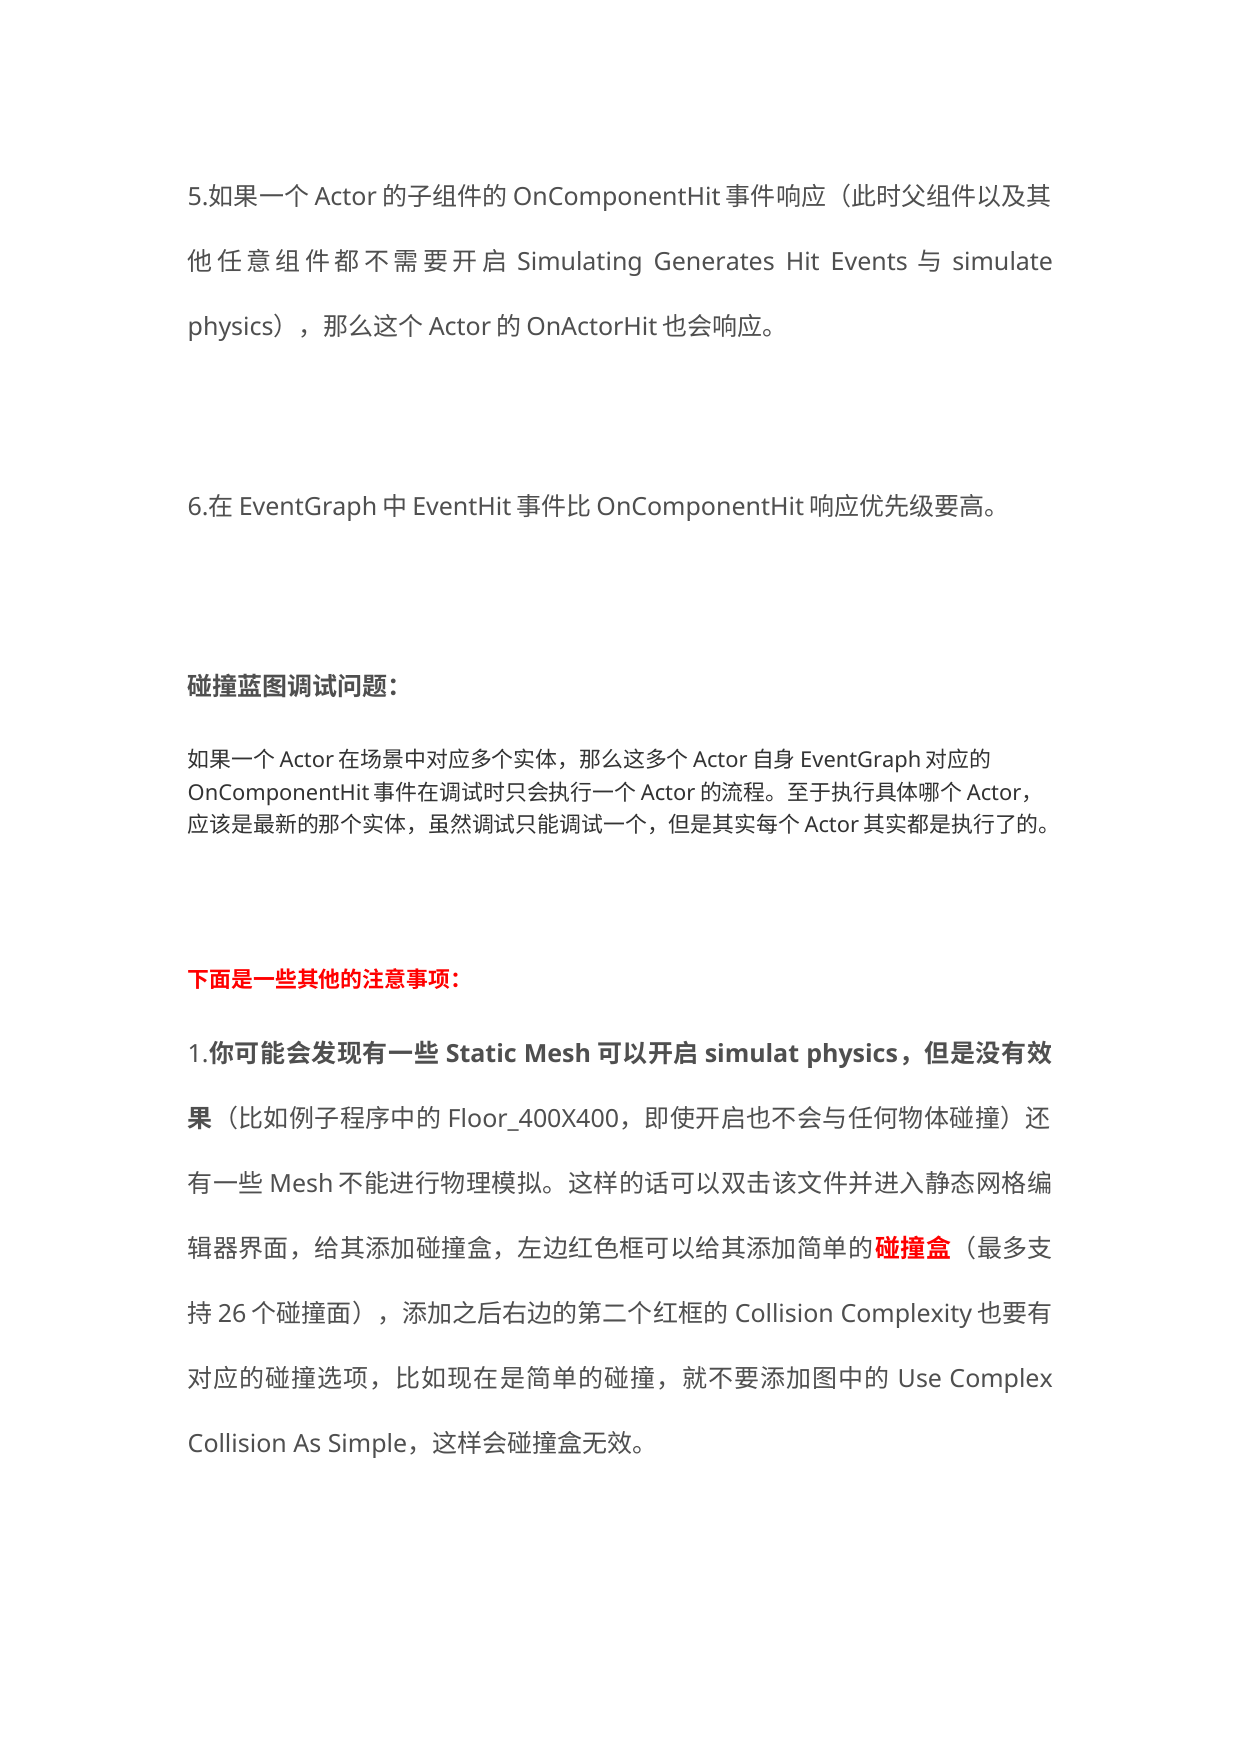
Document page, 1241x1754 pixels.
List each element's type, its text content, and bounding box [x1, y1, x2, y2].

text 5.如果一个Actor的子组件的OnComponentHit事件响应（此时父组件以及其他任意组件都不需要开启Simulating Generates Hit Events与simulate physics），那么这个Actor的OnActorHit也会响应。 [187, 162, 1053, 357]
text 下面是一些其他的注意事项： [187, 962, 1053, 994]
text 1.你可能会发现有一些Static Mesh可以开启simulat physics，但是没有效果（比如例子程序中的Floor_400X400，即使开启也不会与任何物体碰撞）还有一些Mesh不能进行物理模拟。这样的话可以双击该文件并进入静态网格编辑器界面，给其添加碰撞盒，左边红色框可以给其添加简单的碰撞盒（最多支持26个碰撞面），添加之后右边的第二个红框的Collision Complexity也要有对应的碰撞选项，比如现在是简单的碰撞，就不要添加图中的Use Complex Collision As Simple，这样会碰撞盒无效。 [187, 1019, 1053, 1474]
text 碰撞蓝图调试问题： [187, 652, 1053, 717]
text 6.在EventGraph中EventHit事件比OnComponentHit响应优先级要高。 [187, 472, 1053, 537]
text 如果一个Actor在场景中对应多个实体，那么这多个Actor自身EventGraph对应的OnComponentHit事件在调试时只会执行一个Actor的流程。至于执行具体哪个Actor，应该是最新的那个实体，虽然调试只能调试一个，但是其实每个Actor其实都是执行了的。 [187, 742, 1053, 872]
